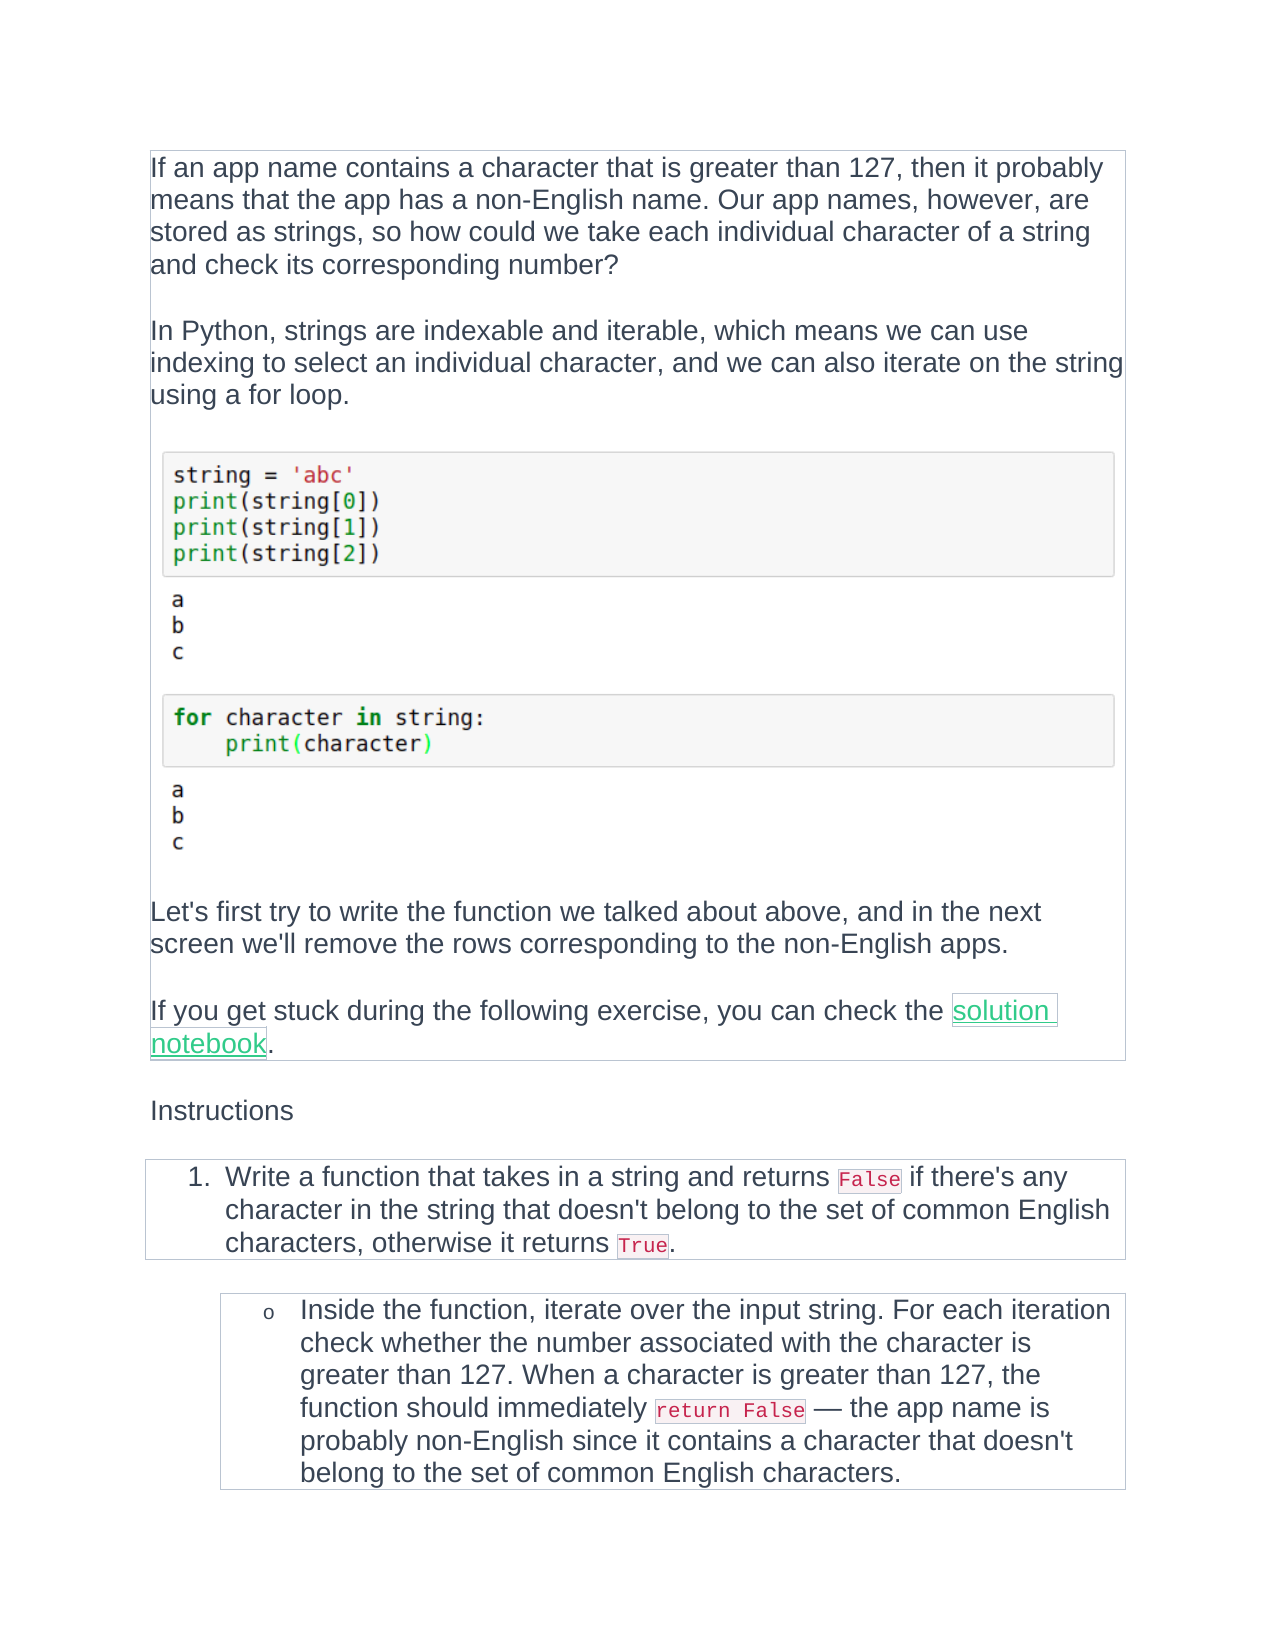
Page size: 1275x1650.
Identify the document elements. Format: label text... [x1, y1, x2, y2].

list Inside the function, iterate over the input string. For each iteration check whether the number associated with the character is greater than 127. When a character is greater than 127, the function should immediately return False — the app name is probably non-English since it contains a character that doesn't belong to the set of common English characters. [221, 1294, 1125, 1489]
list Write a function that takes in a string and returns False if there's any character in the string that doesn't belong to the set of common English characters, otherwise it returns True. [146, 1160, 1125, 1259]
text Let's first try to write the function we talked about above, and in the next screen we'll remove the rows corresponding to the non-English apps. [151, 894, 1125, 959]
text If an app name contains a character that is greater than 127, then it probably means that the app has a non-English name. Our app names, however, are stored as strings, so how could we take each individual character of a string and check its corresponding number? [151, 151, 1125, 280]
text If you get stuck during the following exercise, you can check the solution notebook. [151, 992, 1125, 1060]
text Instructions [150, 1094, 1125, 1126]
picture [151, 443, 1125, 862]
text In Python, strings are indexable and iterable, which means we can use indexing to select an individual character, and we can also iterate on the string using a for loop. [151, 313, 1125, 411]
